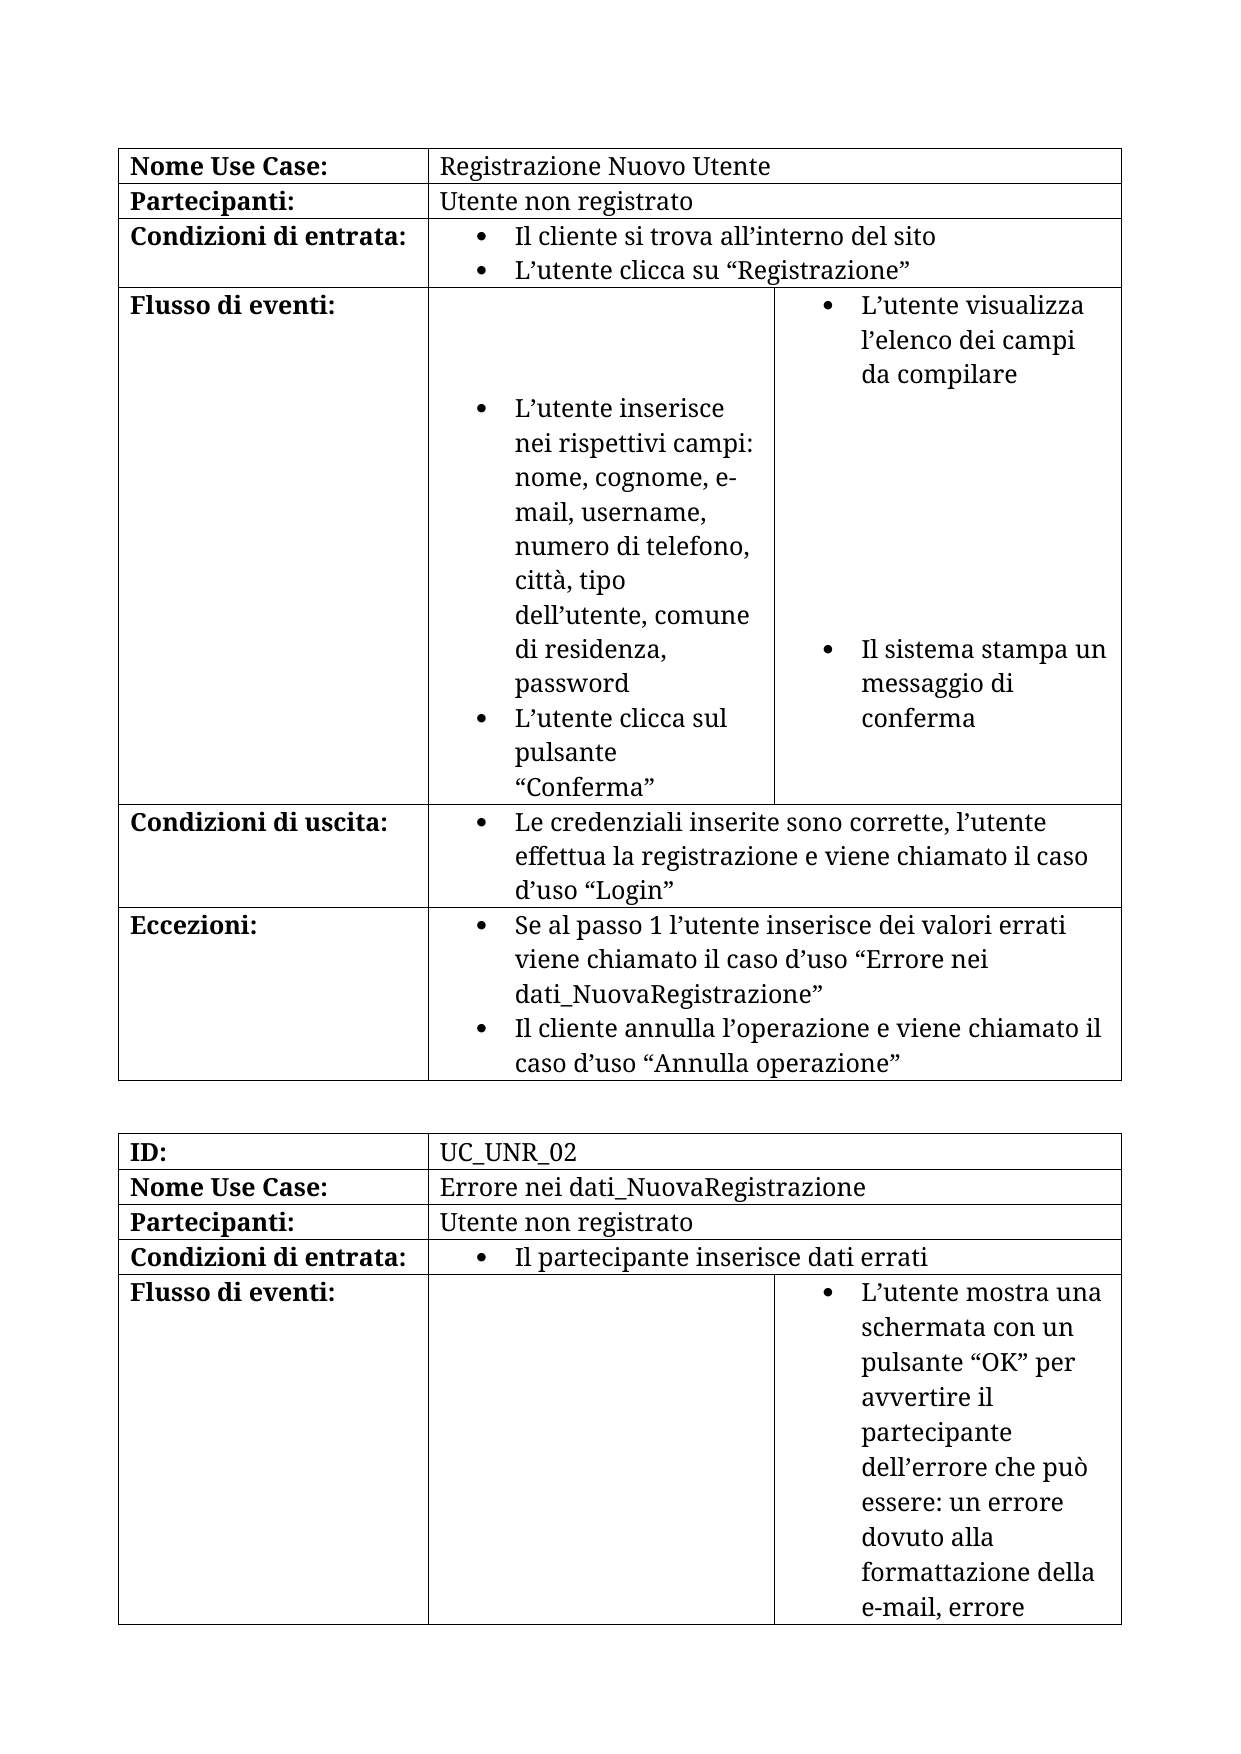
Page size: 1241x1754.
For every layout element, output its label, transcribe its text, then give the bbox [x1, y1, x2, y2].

table_cell Utente non registrato [429, 184, 1121, 218]
table_header UC_UNR_02 [429, 1134, 1121, 1168]
table_cell Il cliente si trova all’interno del sito L’utente clicca su “Registrazione” [429, 219, 1121, 287]
table_cell Le credenziali inserite sono corrette, l’utente effettua la registrazione e viene chiamato il caso d’uso “Login” [429, 805, 1121, 907]
table_cell L’utente visualizza l’elenco dei campi da compilare Il sistema stampa un messaggio di conferma [775, 288, 1121, 803]
table_cell Se al passo 1 l’utente inserisce dei valori errati viene chiamato il caso d’uso “Errore nei dati_NuovaRegistrazione” Il cliente annulla l’operazione e viene chiamato il caso d’uso “Annulla operazione” [429, 908, 1121, 1079]
table_cell Utente non registrato [429, 1205, 1121, 1239]
table_cell Il partecipante inserisce dati errati [429, 1240, 1121, 1274]
table_cell Condizioni di uscita: [119, 805, 428, 907]
table_cell Nome Use Case: [119, 149, 428, 183]
table_cell [429, 1275, 774, 1624]
table_cell Partecipanti: [119, 184, 428, 218]
table_cell Flusso di eventi: [119, 1275, 428, 1624]
table_cell Condizioni di entrata: [119, 1240, 428, 1274]
table_cell Partecipanti: [119, 1205, 428, 1239]
table_cell L’utente inserisce nei rispettivi campi: nome, cognome, e-mail, username, numero di telefono, città, tipo dell’utente, comune di residenza, password L’utente clicca sul pulsante “Conferma” [429, 288, 774, 803]
table_cell Flusso di eventi: [119, 288, 428, 803]
table_cell Eccezioni: [119, 908, 428, 1079]
table_cell Errore nei dati_NuovaRegistrazione [429, 1170, 1121, 1203]
table_cell Registrazione Nuovo Utente [429, 149, 1121, 183]
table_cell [775, 1275, 1121, 1624]
table_cell Nome Use Case: [119, 1170, 428, 1203]
table_header ID: [119, 1134, 428, 1168]
table_cell Condizioni di entrata: [119, 219, 428, 287]
